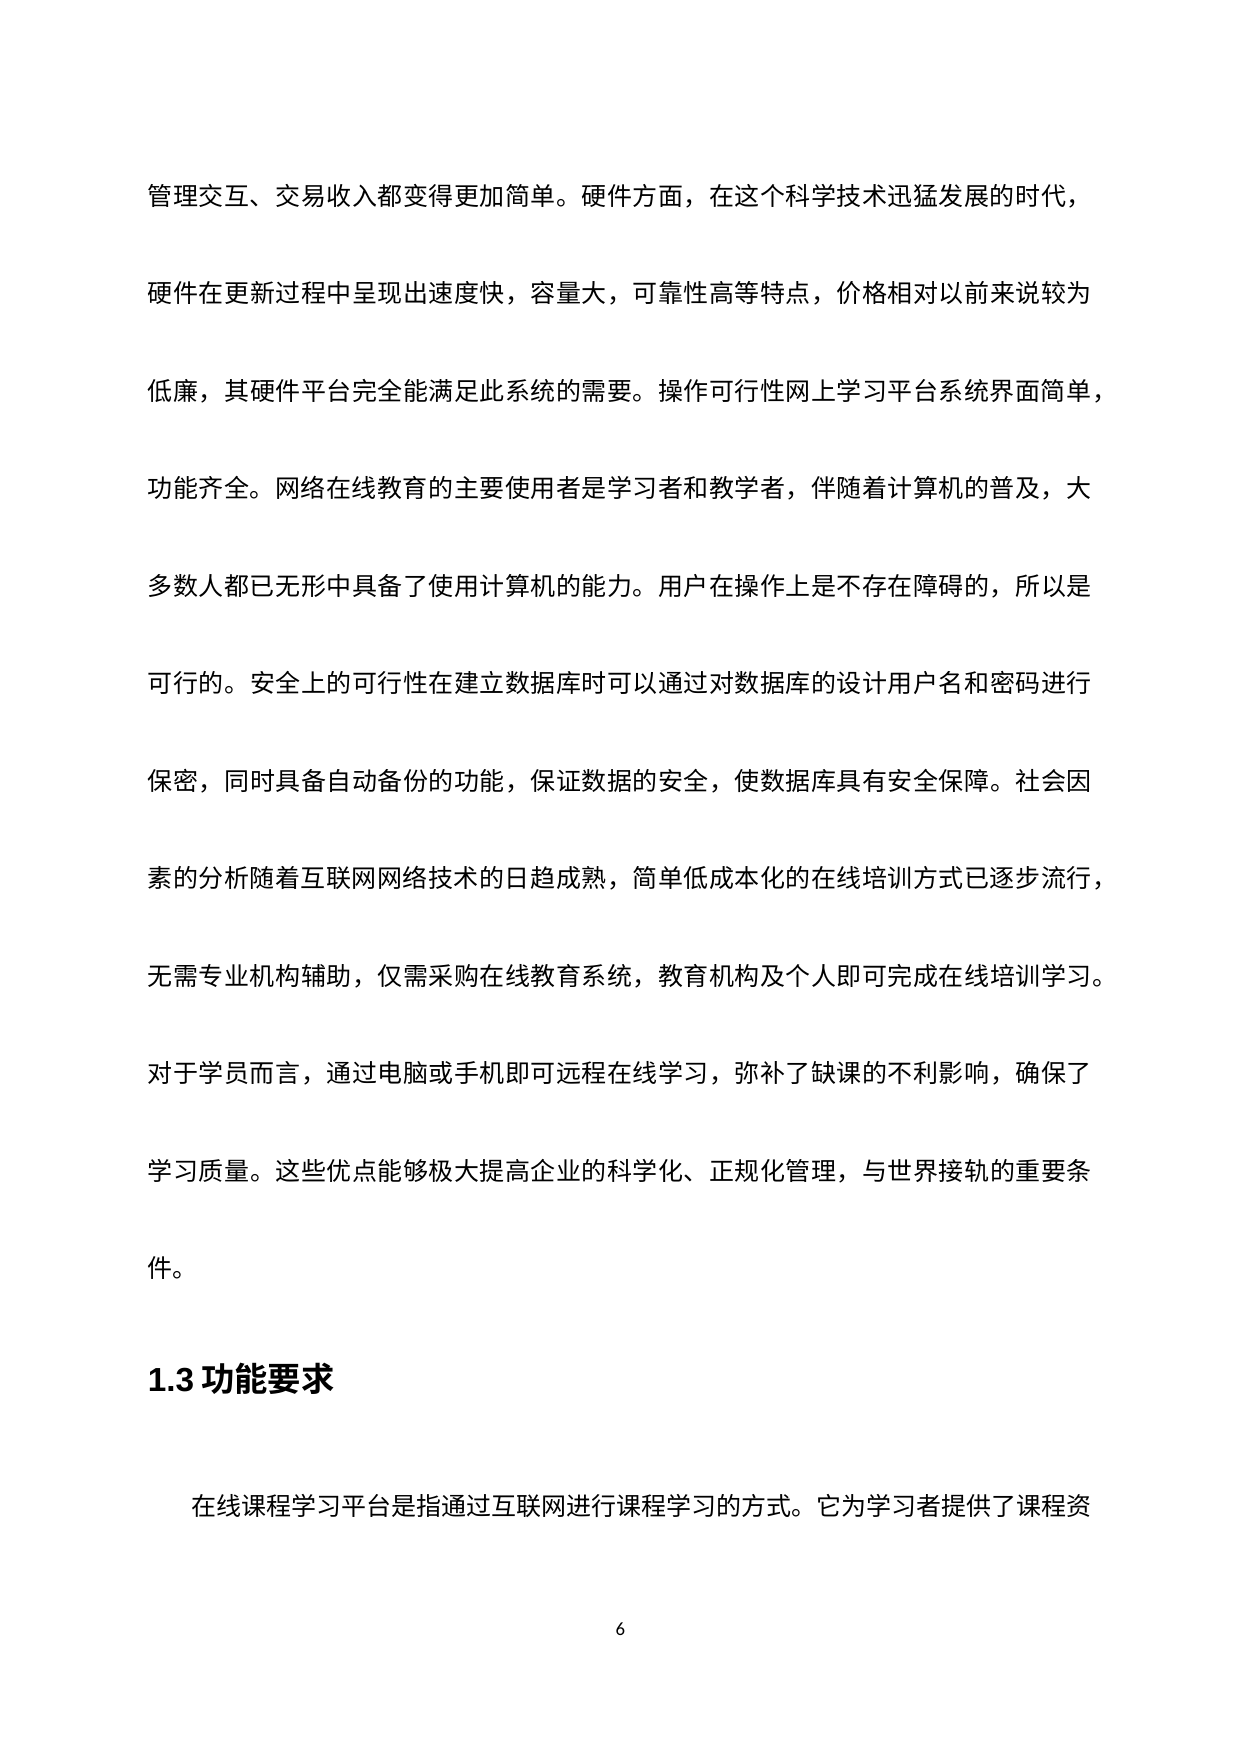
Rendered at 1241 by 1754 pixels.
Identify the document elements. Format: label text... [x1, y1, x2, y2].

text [148, 162, 1092, 1299]
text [148, 1472, 1092, 1537]
subtitle 1.3功能要求 [148, 1345, 1092, 1410]
